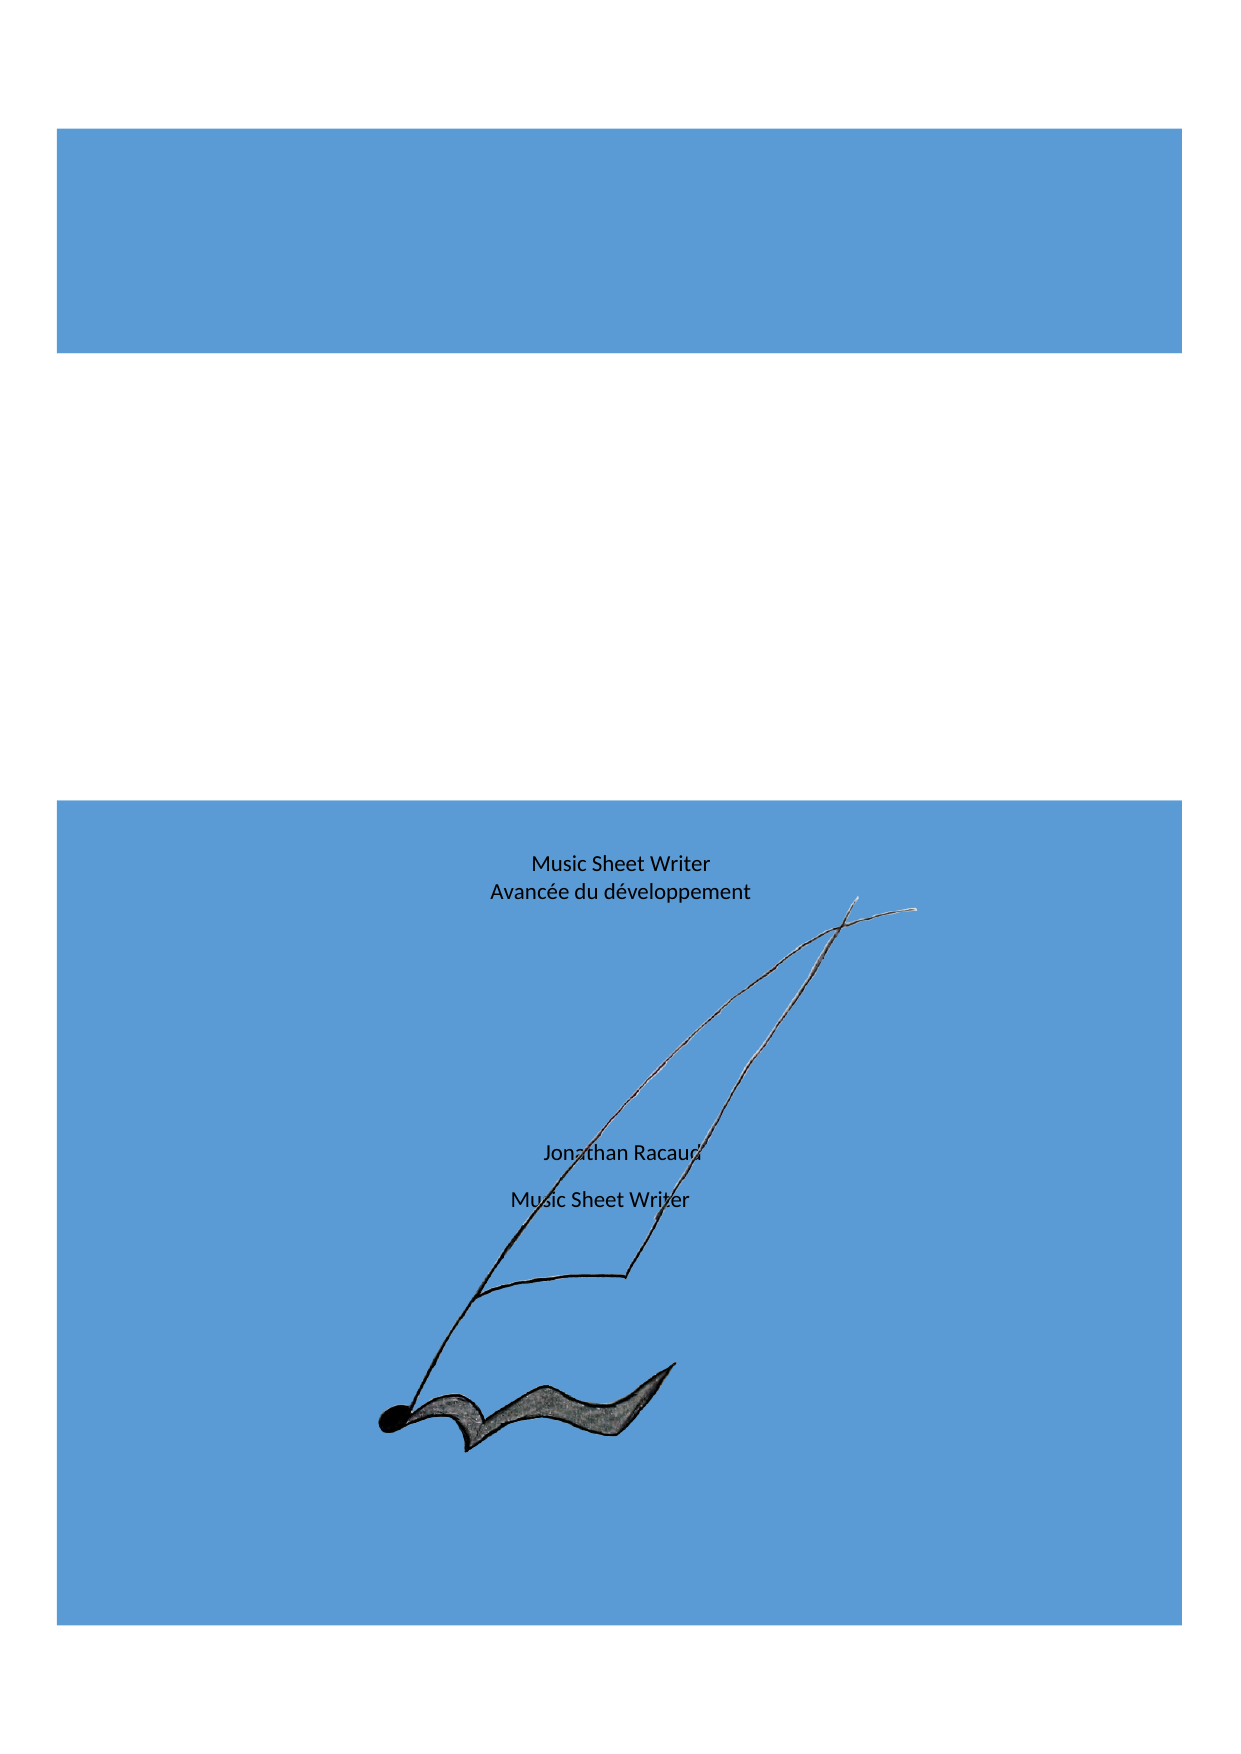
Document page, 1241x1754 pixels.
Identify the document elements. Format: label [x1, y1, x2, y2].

picture [378, 895, 918, 1453]
